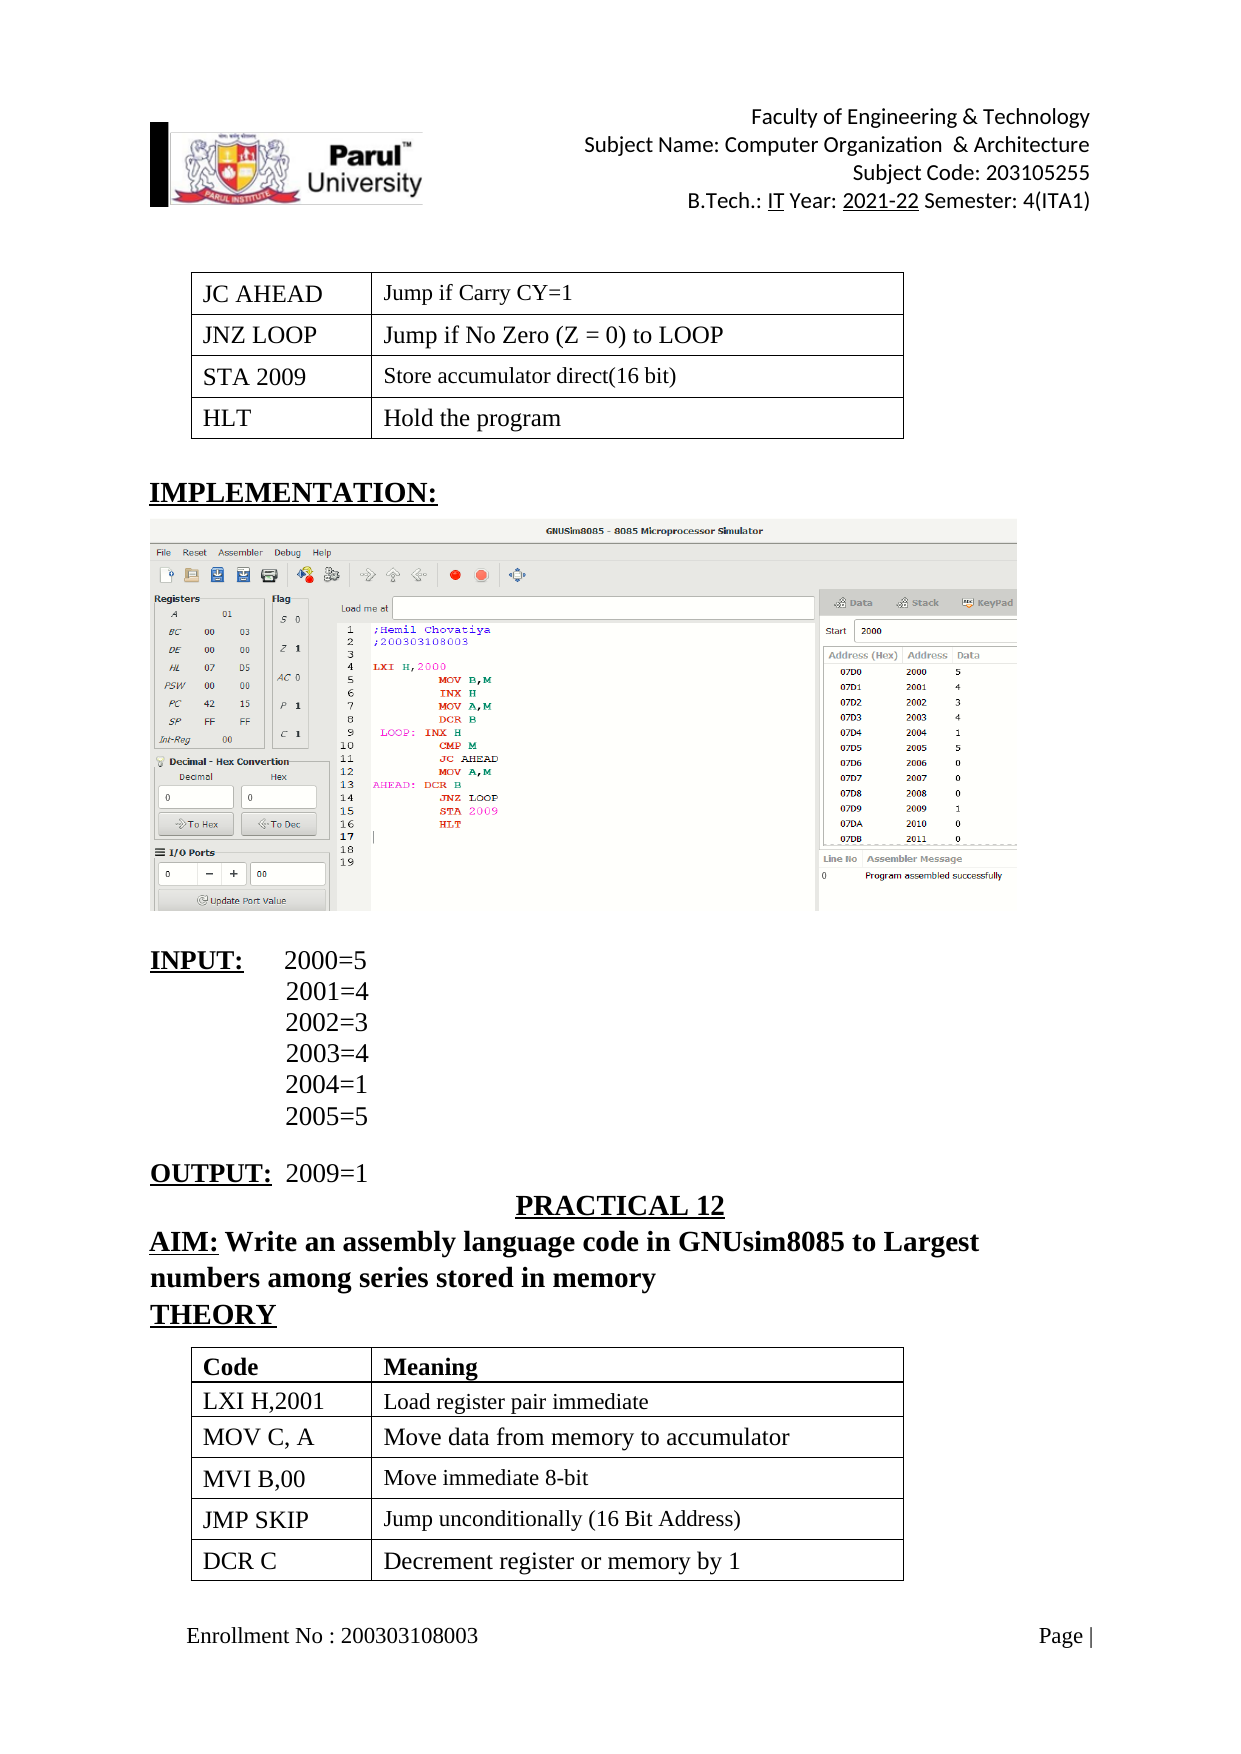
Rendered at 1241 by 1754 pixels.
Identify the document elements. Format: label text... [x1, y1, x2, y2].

table_cell DCR C [192, 1540, 371, 1580]
table_cell JC AHEAD [192, 273, 371, 314]
table_cell Jump if Carry CY=1 [372, 273, 903, 314]
table_header Code [192, 1348, 371, 1381]
text IMPLEMENTATION: [149, 475, 1090, 509]
table_cell HLT [192, 398, 371, 438]
table_header Meaning [372, 1348, 903, 1381]
table_cell MOV C, A [192, 1417, 371, 1457]
picture [150, 122, 423, 207]
table_cell Hold the program [372, 398, 903, 438]
table_cell Move data from memory to accumulator [372, 1417, 903, 1457]
picture [150, 518, 1017, 911]
text THEORY [150, 1297, 1090, 1330]
text 2001=4 [225, 975, 1090, 1006]
table_cell Jump unconditionally (16 Bit Address) [372, 1499, 903, 1539]
table_cell JNZ LOOP [192, 315, 371, 355]
text INPUT: 2000=5 [150, 944, 1090, 975]
table_cell Jump if No Zero (Z = 0) to LOOP [372, 315, 903, 355]
text 2002=3 [150, 1006, 1090, 1037]
table_cell Decrement register or memory by 1 [372, 1540, 903, 1580]
text 2005=5 [150, 1100, 1090, 1131]
table_cell Move immediate 8-bit [372, 1458, 903, 1498]
text OUTPUT: 2009=1 [150, 1157, 1090, 1188]
text 2004=1 [150, 1068, 1090, 1100]
table_cell Store accumulator direct(16 bit) [372, 356, 903, 397]
table_cell Load register pair immediate [372, 1383, 903, 1416]
text 2003=4 [150, 1037, 1090, 1068]
text PRACTICAL 12 [150, 1188, 1090, 1222]
table_cell LXI H,2001 [192, 1383, 371, 1416]
table_cell STA 2009 [192, 356, 371, 397]
table_cell JMP SKIP [192, 1499, 371, 1539]
text AIM: Write an assembly language code in GNUsim8085 to Largest numbers among series stored in memory [149, 1224, 1090, 1294]
table_cell MVI B,00 [192, 1458, 371, 1498]
